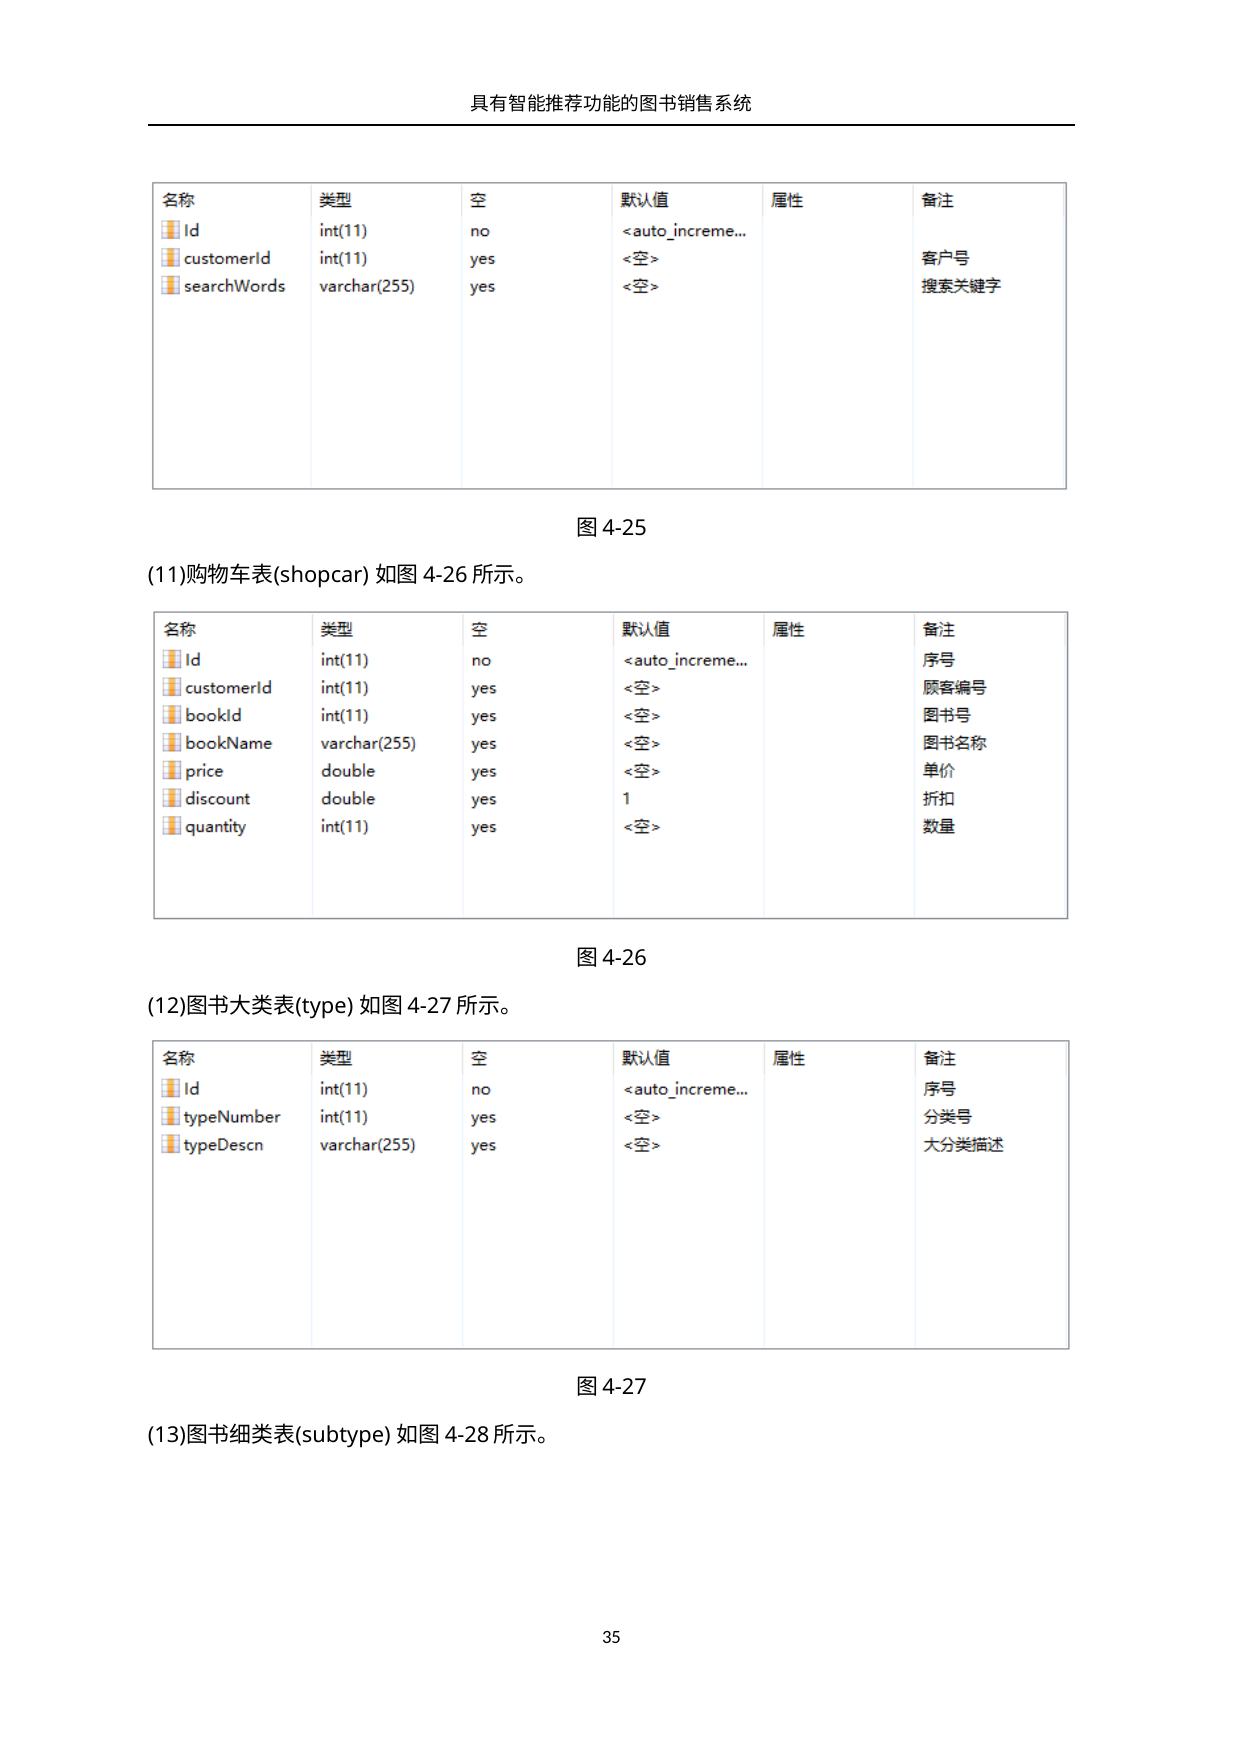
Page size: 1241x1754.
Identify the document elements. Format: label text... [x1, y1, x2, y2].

picture [147, 1035, 1075, 1355]
list 图书细类表(subtype) 如图4-28所示。 [148, 1417, 1075, 1448]
list 图4-26 [148, 940, 1075, 972]
list 图4-27 [148, 1369, 1075, 1401]
list 图4-25 [148, 510, 1075, 542]
list 图书大类表(type) 如图4-27所示。 [148, 988, 1075, 1020]
picture [147, 605, 1075, 926]
picture [147, 177, 1075, 495]
list 购物车表(shopcar) 如图4-26所示。 [148, 557, 1075, 589]
